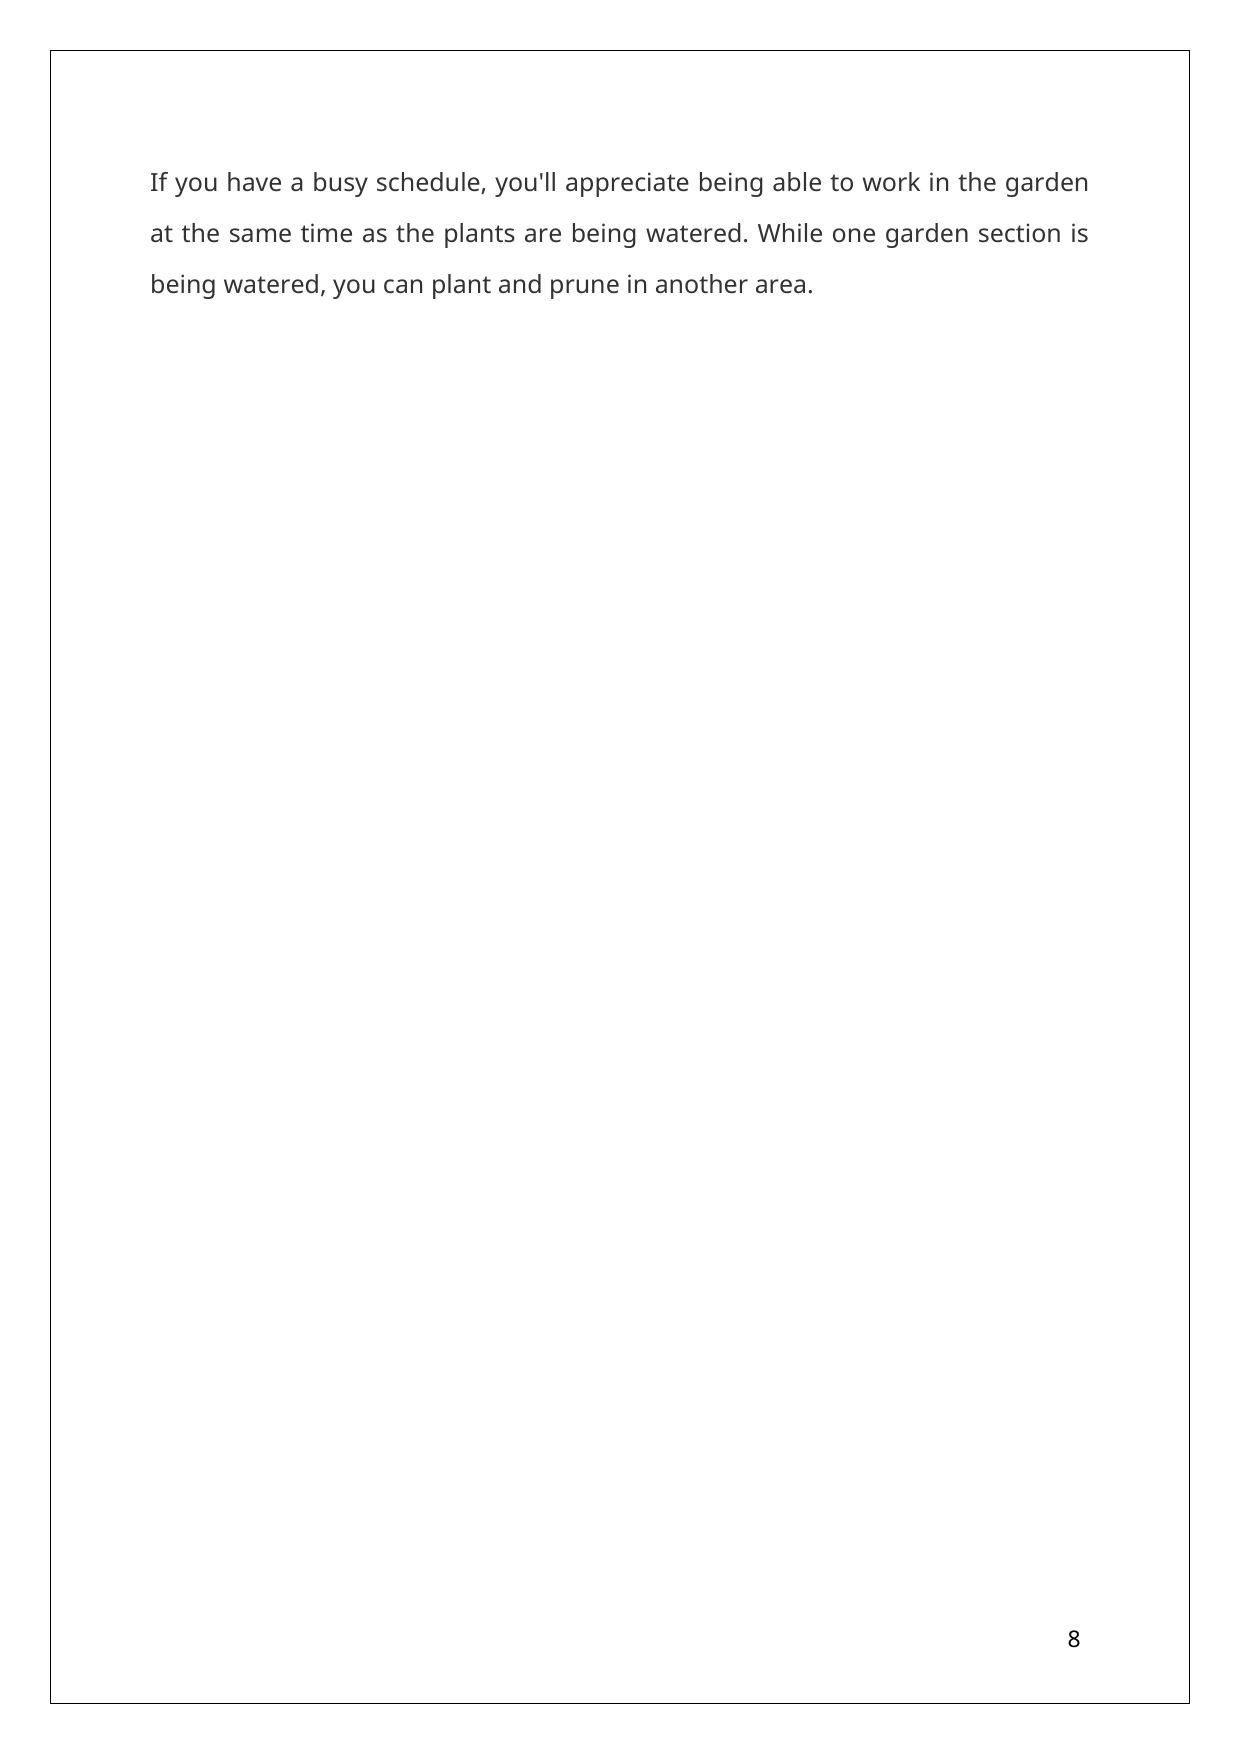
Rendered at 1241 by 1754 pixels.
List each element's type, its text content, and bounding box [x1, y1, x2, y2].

text If you have a busy schedule, you'll appreciate being able to work in the garden at the same time as the plants are being watered. While one garden section is being watered, you can plant and prune in another area. [150, 164, 1091, 301]
